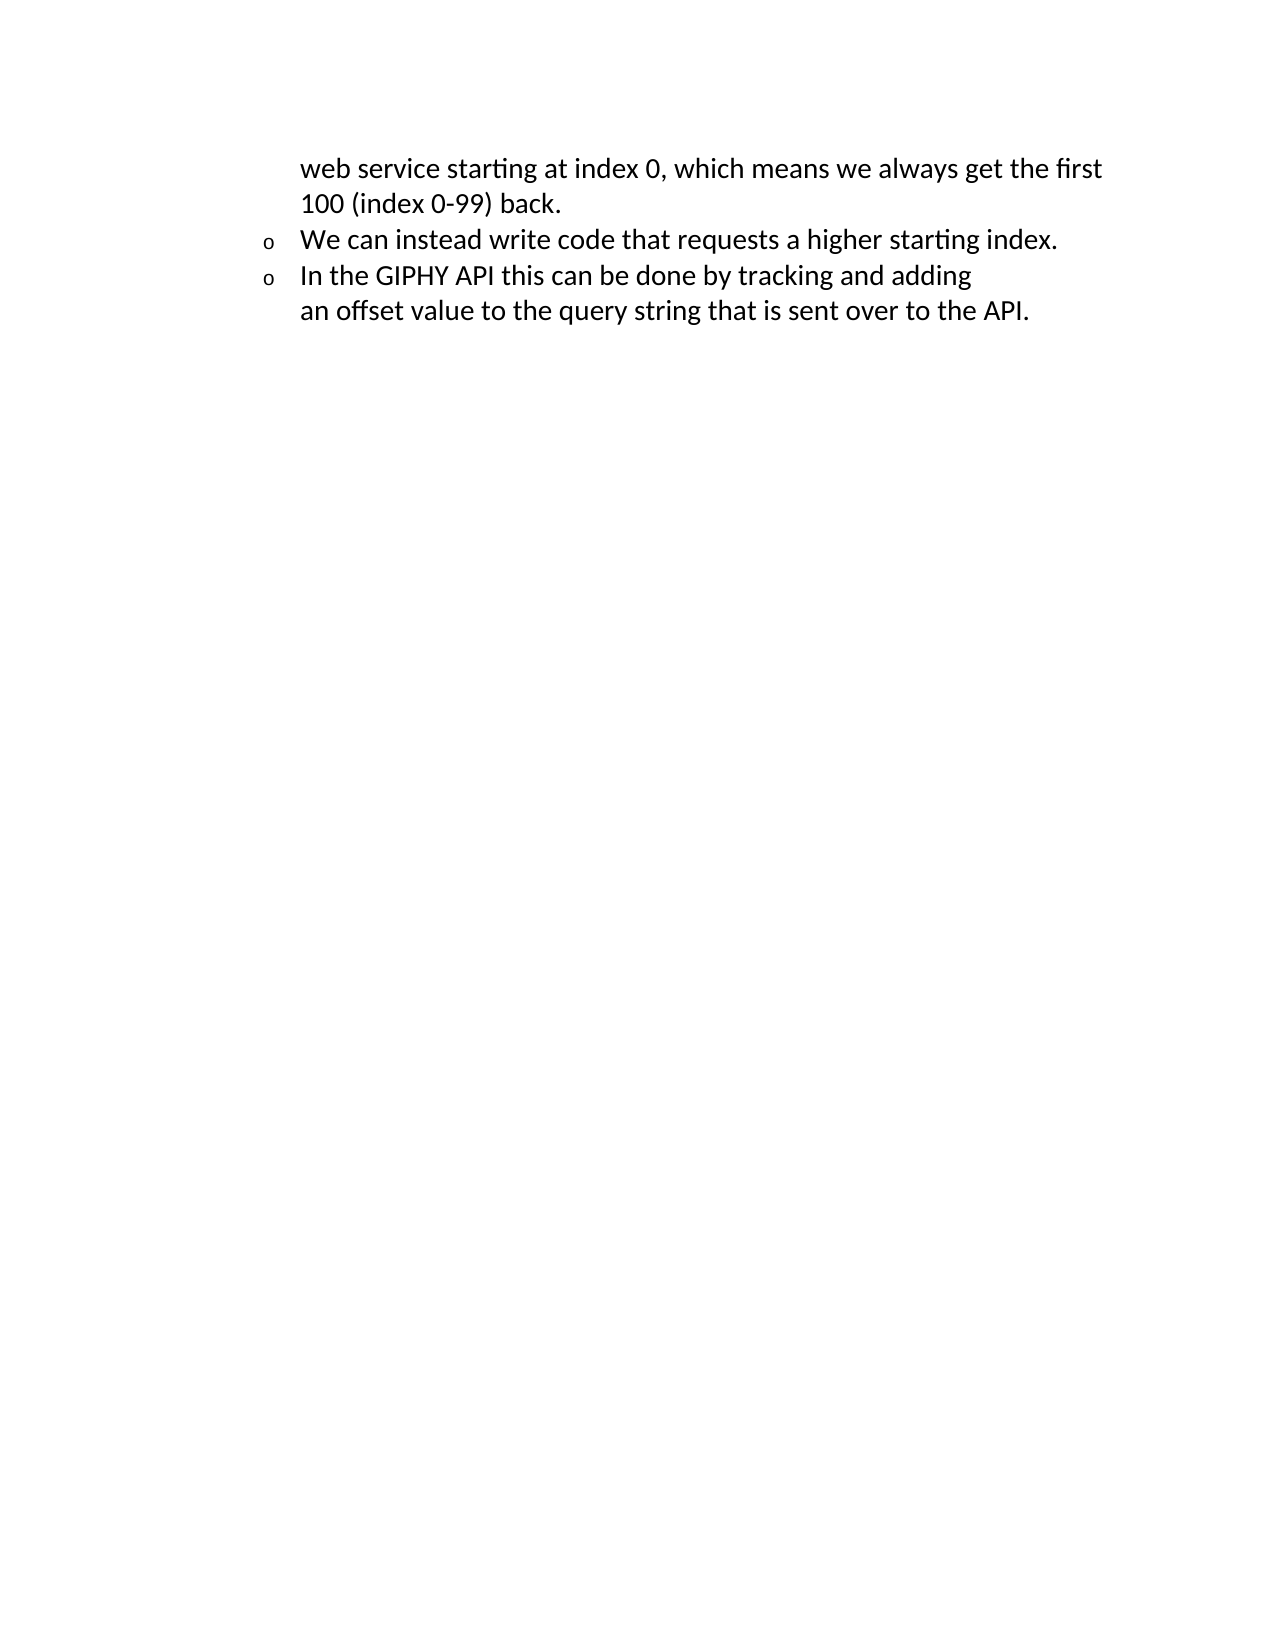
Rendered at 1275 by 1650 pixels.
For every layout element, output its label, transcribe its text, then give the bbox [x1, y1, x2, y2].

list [262, 150, 1125, 221]
list We can instead write code that requests a higher starting index. [262, 221, 1125, 257]
list In the GIPHY API this can be done by tracking and adding an offset value to the query string that is sent over to the API. [262, 257, 1125, 328]
